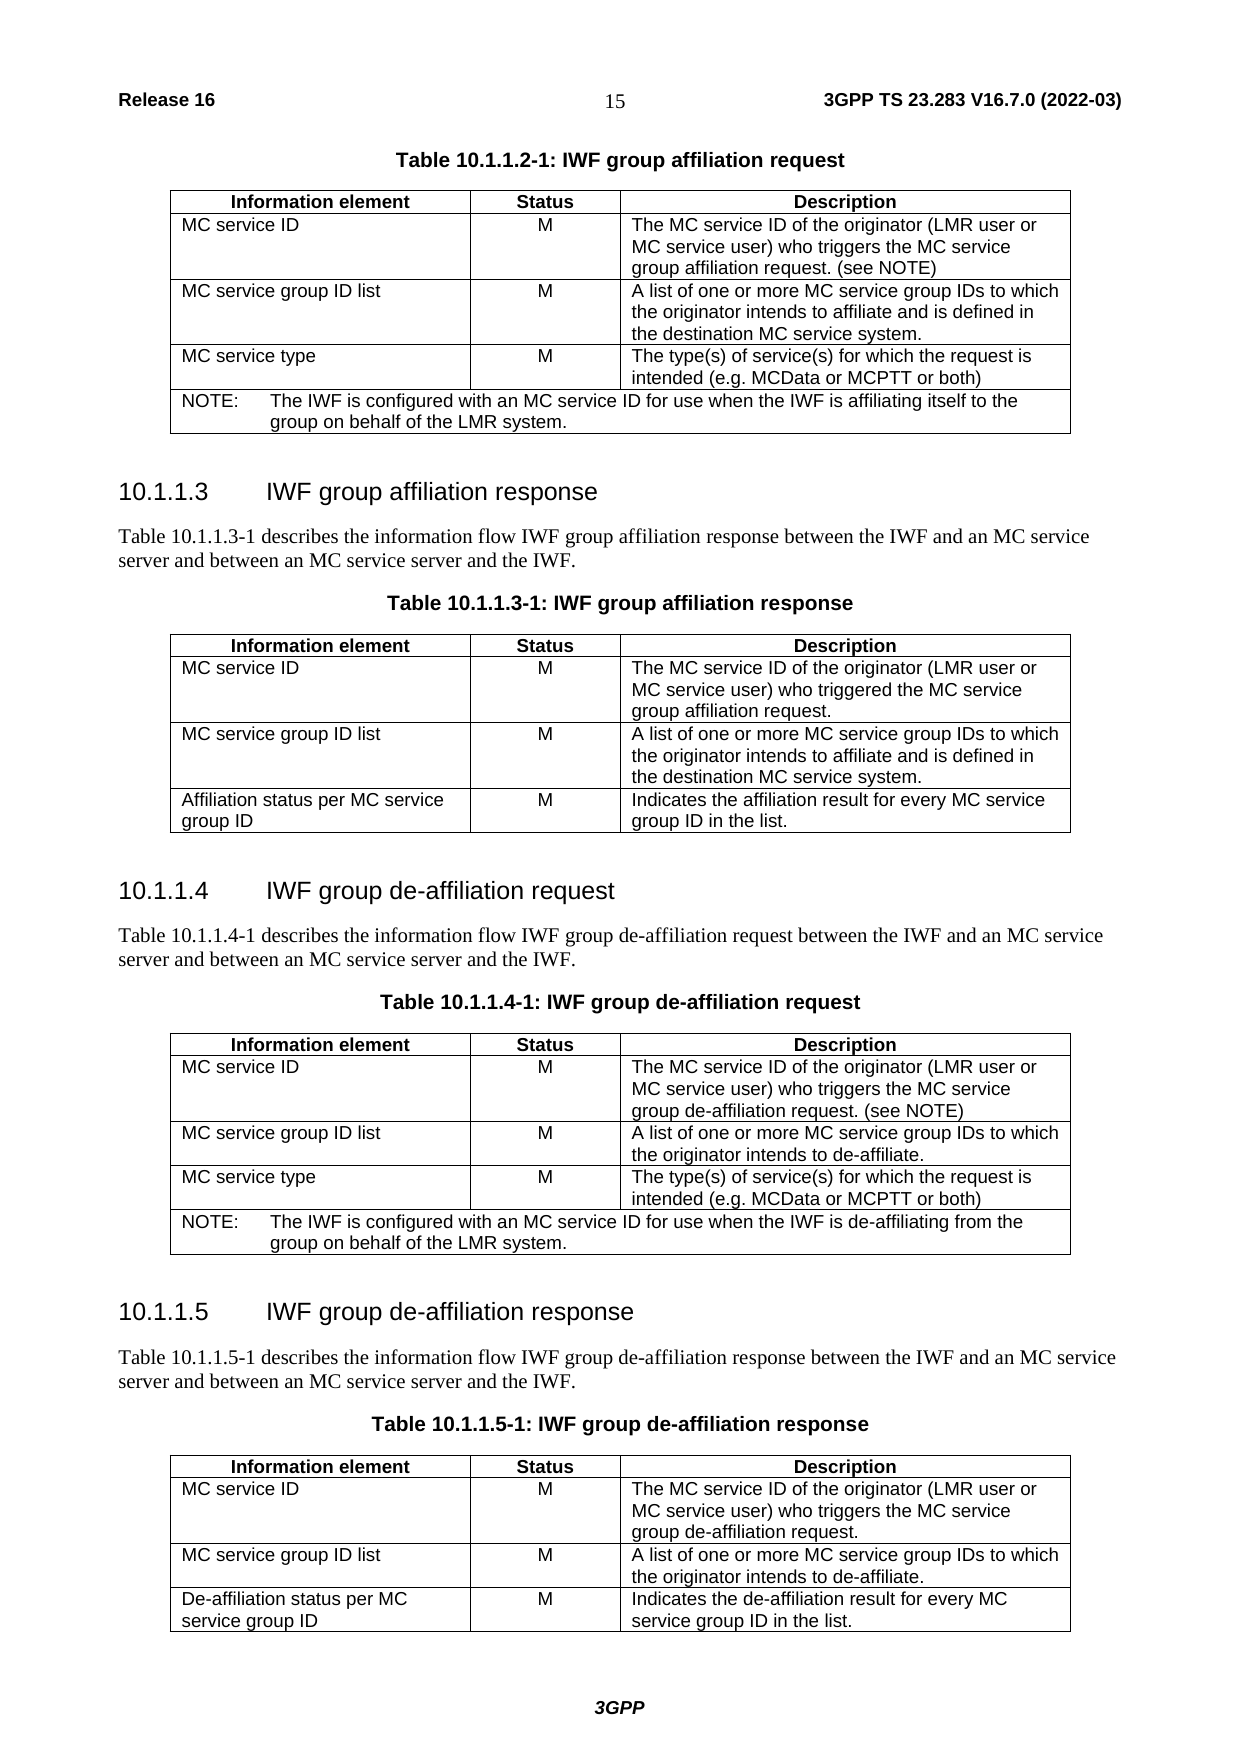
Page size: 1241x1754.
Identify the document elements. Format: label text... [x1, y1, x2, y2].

table_cell MC service type [171, 1166, 470, 1209]
subtitle 10.1.1.4 IWF group de-affiliation request [118, 876, 1122, 904]
text Table 10.1.1.4-1: IWF group de-affiliation request [118, 990, 1122, 1014]
table_cell The type(s) of service(s) for which the request is intended (e.g. MCData or MCPTT or both) [621, 1166, 1070, 1209]
table_cell M [471, 723, 620, 788]
table_cell MC service ID [171, 657, 470, 722]
table_cell MC service group ID list [171, 1544, 470, 1587]
table_cell Indicates the affiliation result for every MC service group ID in the list. [621, 789, 1070, 832]
table_header Information element [171, 1034, 470, 1055]
table_header Status [471, 191, 620, 213]
table_cell MC service group ID list [171, 1122, 470, 1165]
text Table 10.1.1.3-1 describes the information flow IWF group affiliation response between the IWF and an MC service server and between an MC service server and the IWF. [118, 524, 1122, 572]
table_cell The MC service ID of the originator (LMR user or MC service user) who triggered the MC service group affiliation request. [621, 657, 1070, 722]
subtitle 10.1.1.5 IWF group de-affiliation response [118, 1297, 1122, 1326]
table_cell The MC service ID of the originator (LMR user or MC service user) who triggers the MC service group affiliation request. (see NOTE) [621, 214, 1070, 278]
table_header Description [621, 191, 1070, 213]
table_cell The type(s) of service(s) for which the request is intended (e.g. MCData or MCPTT or both) [621, 345, 1070, 388]
text Table 10.1.1.3-1: IWF group affiliation response [118, 591, 1122, 615]
table_cell A list of one or more MC service group IDs to which the originator intends to de-affiliate. [621, 1544, 1070, 1587]
table_cell MC service group ID list [171, 280, 470, 344]
table_cell M [471, 1122, 620, 1165]
text Table 10.1.1.4-1 describes the information flow IWF group de-affiliation request between the IWF and an MC service server and between an MC service server and the IWF. [118, 923, 1122, 971]
table_cell A list of one or more MC service group IDs to which the originator intends to affiliate and is defined in the destination MC service system. [621, 723, 1070, 788]
table_cell NOTE: The IWF is configured with an MC service ID for use when the IWF is affiliating itself to the group on behalf of the LMR system. [171, 390, 1070, 433]
table_cell MC service ID [171, 214, 470, 278]
table_cell M [471, 1544, 620, 1587]
table_cell A list of one or more MC service group IDs to which the originator intends to affiliate and is defined in the destination MC service system. [621, 280, 1070, 344]
table_cell A list of one or more MC service group IDs to which the originator intends to de-affiliate. [621, 1122, 1070, 1165]
table_header Status [471, 1034, 620, 1055]
table_cell M [471, 1166, 620, 1209]
table_cell The MC service ID of the originator (LMR user or MC service user) who triggers the MC service group de-affiliation request. [621, 1478, 1070, 1543]
table_cell M [471, 1588, 620, 1631]
table_cell M [471, 1478, 620, 1543]
table_header Status [471, 1456, 620, 1477]
text Table 10.1.1.5-1: IWF group de-affiliation response [118, 1412, 1122, 1436]
table_cell M [471, 280, 620, 344]
subtitle 10.1.1.3 IWF group affiliation response [118, 476, 1122, 505]
table_cell M [471, 789, 620, 832]
table_header Description [621, 1034, 1070, 1055]
text Table 10.1.1.2-1: IWF group affiliation request [118, 147, 1122, 171]
table_cell M [471, 657, 620, 722]
table_header Description [621, 635, 1070, 656]
table_cell De-affiliation status per MC service group ID [171, 1588, 470, 1631]
table_cell MC service type [171, 345, 470, 388]
table_cell The MC service ID of the originator (LMR user or MC service user) who triggers the MC service group de-affiliation request. (see NOTE) [621, 1056, 1070, 1121]
table_header Description [621, 1456, 1070, 1477]
table_header Information element [171, 191, 470, 213]
table_cell MC service ID [171, 1478, 470, 1543]
table_cell MC service group ID list [171, 723, 470, 788]
table_cell M [471, 1056, 620, 1121]
table_cell M [471, 214, 620, 278]
table_cell Affiliation status per MC service group ID [171, 789, 470, 832]
table_cell M [471, 345, 620, 388]
text Table 10.1.1.5-1 describes the information flow IWF group de-affiliation response between the IWF and an MC service server and between an MC service server and the IWF. [118, 1345, 1122, 1393]
table_cell Indicates the de-affiliation result for every MC service group ID in the list. [621, 1588, 1070, 1631]
table_header Status [471, 635, 620, 656]
table_cell NOTE: The IWF is configured with an MC service ID for use when the IWF is de-affiliating from the group on behalf of the LMR system. [171, 1210, 1070, 1253]
table_cell MC service ID [171, 1056, 470, 1121]
table_header Information element [171, 1456, 470, 1477]
table_header Information element [171, 635, 470, 656]
